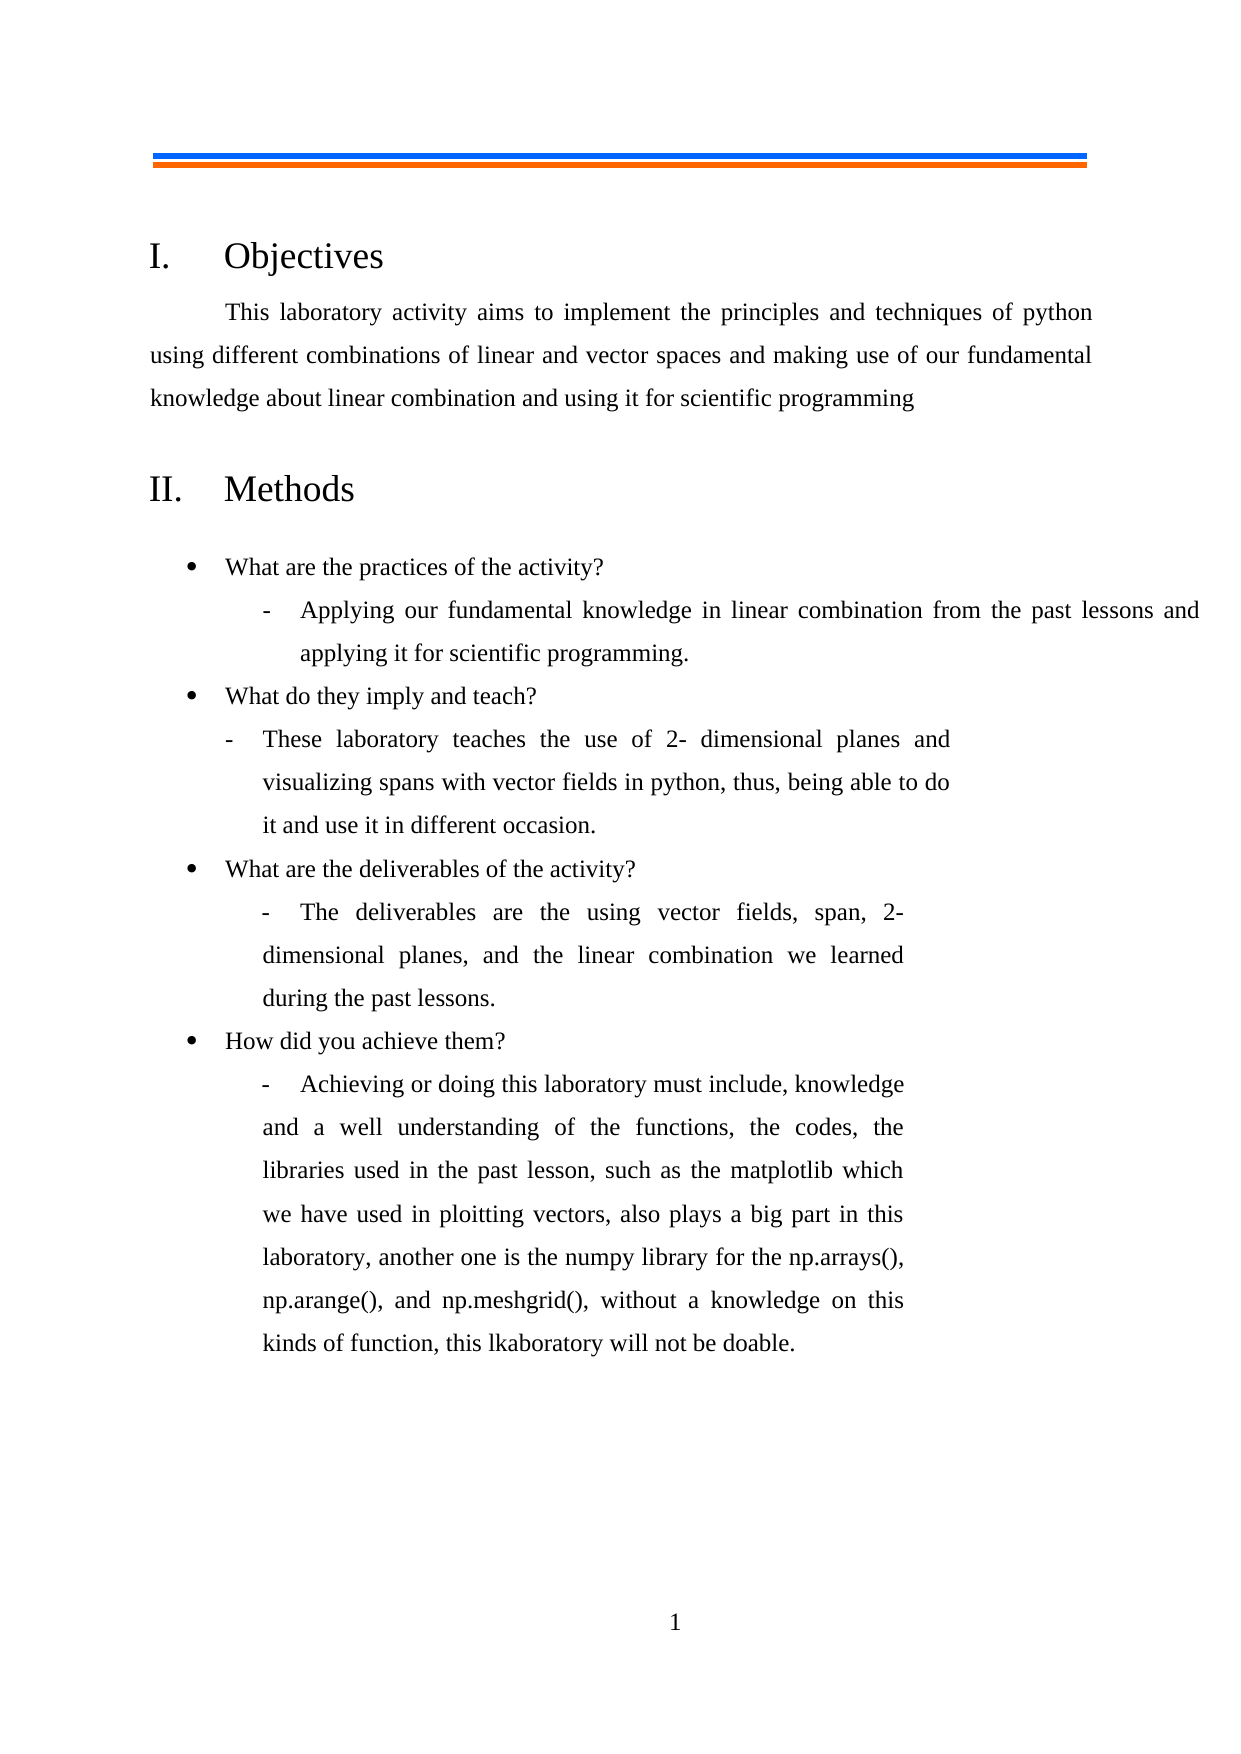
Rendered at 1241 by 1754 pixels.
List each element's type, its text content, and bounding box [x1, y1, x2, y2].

list The deliverables are the using vector fields, span, 2-dimensional planes, and the linear combination we learned during the past lessons. [261, 897, 905, 1012]
list These laboratory teaches the use of 2- dimensional planes and visualizing spans with vector fields in python, thus, being able to do it and use it in different occasion. [225, 724, 951, 839]
list What do they imply and teach? [187, 681, 951, 710]
list What are the practices of the activity? [187, 552, 1200, 581]
list What are the deliverables of the activity? [187, 854, 1200, 882]
subtitle Methods [148, 466, 1202, 509]
text This laboratory activity aims to implement the principles and techniques of python using different combinations of linear and vector spaces and making use of our fundamental knowledge about linear combination and using it for scientific programming [150, 297, 1093, 412]
list Applying our fundamental knowledge in linear combination from the past lessons and applying it for scientific programming. [262, 595, 1200, 667]
subtitle Objectives [148, 233, 1202, 276]
list Achieving or doing this laboratory must include, knowledge and a well understanding of the functions, the codes, the libraries used in the past lesson, such as the matplotlib which we have used in ploitting vectors, also plays a big part in this laboratory, another one is the numpy library for the np.arrays(), np.arange(), and np.meshgrid(), without a knowledge on this kinds of function, this lkaboratory will not be doable. [261, 1069, 905, 1357]
list How did you achieve them? [187, 1026, 905, 1055]
